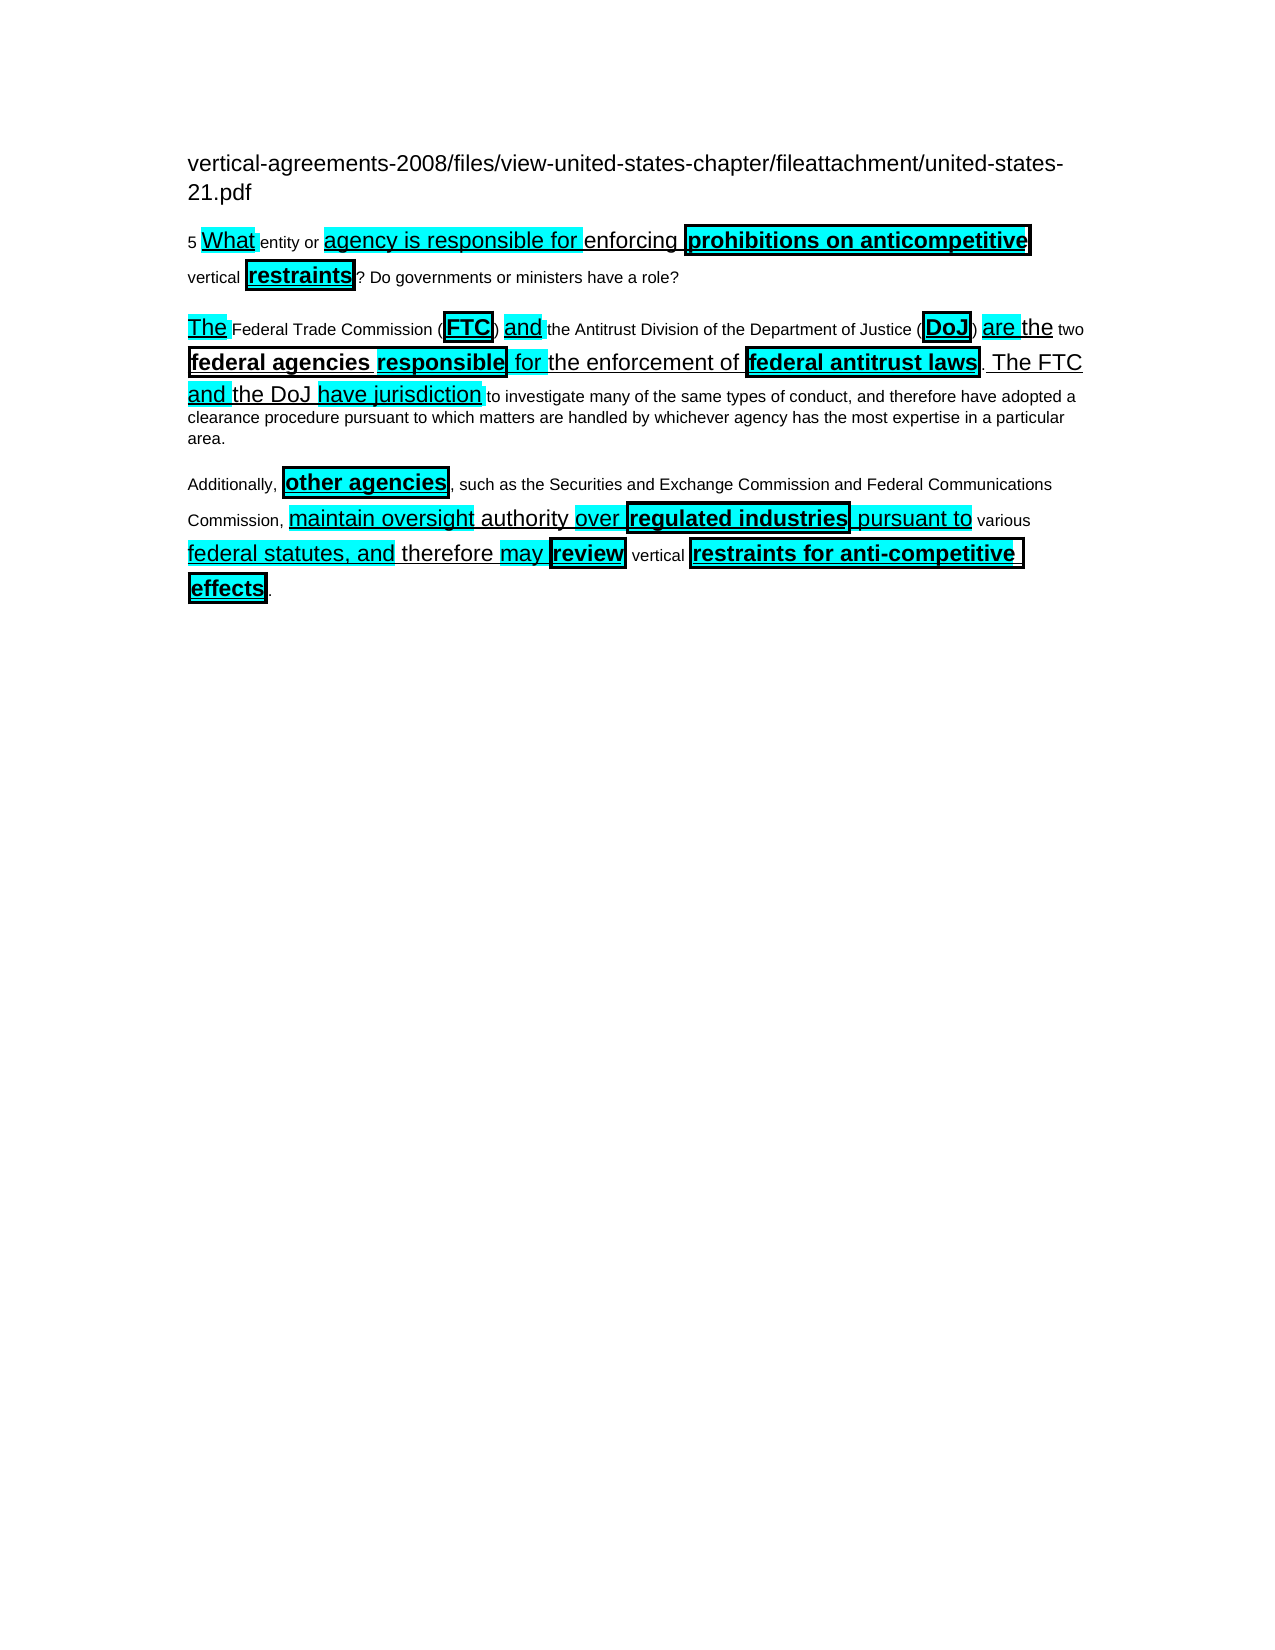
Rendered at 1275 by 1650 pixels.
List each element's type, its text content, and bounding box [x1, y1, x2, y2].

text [187, 150, 1087, 205]
text The Federal Trade Commission (FTC) and the Antitrust Division of the Department of Justice (DoJ) are the two federal agencies responsible for the enforcement of federal antitrust laws. The FTC and the DoJ have jurisdiction to investigate many of the same types of conduct, and therefore have adopted a clearance procedure pursuant to which matters are handled by whichever agency has the most expertise in a particular area. [187, 311, 1087, 448]
text 5 What entity or agency is responsible for enforcing prohibitions on anticompetitive vertical restraints? Do governments or ministers have a role? [187, 223, 1087, 291]
text Additionally, other agencies, such as the Securities and Exchange Commission and Federal Communications Commission, maintain oversight authority over regulated industries pursuant to various federal statutes, and therefore may review vertical restraints for anti-competitive effects. [187, 466, 1087, 604]
